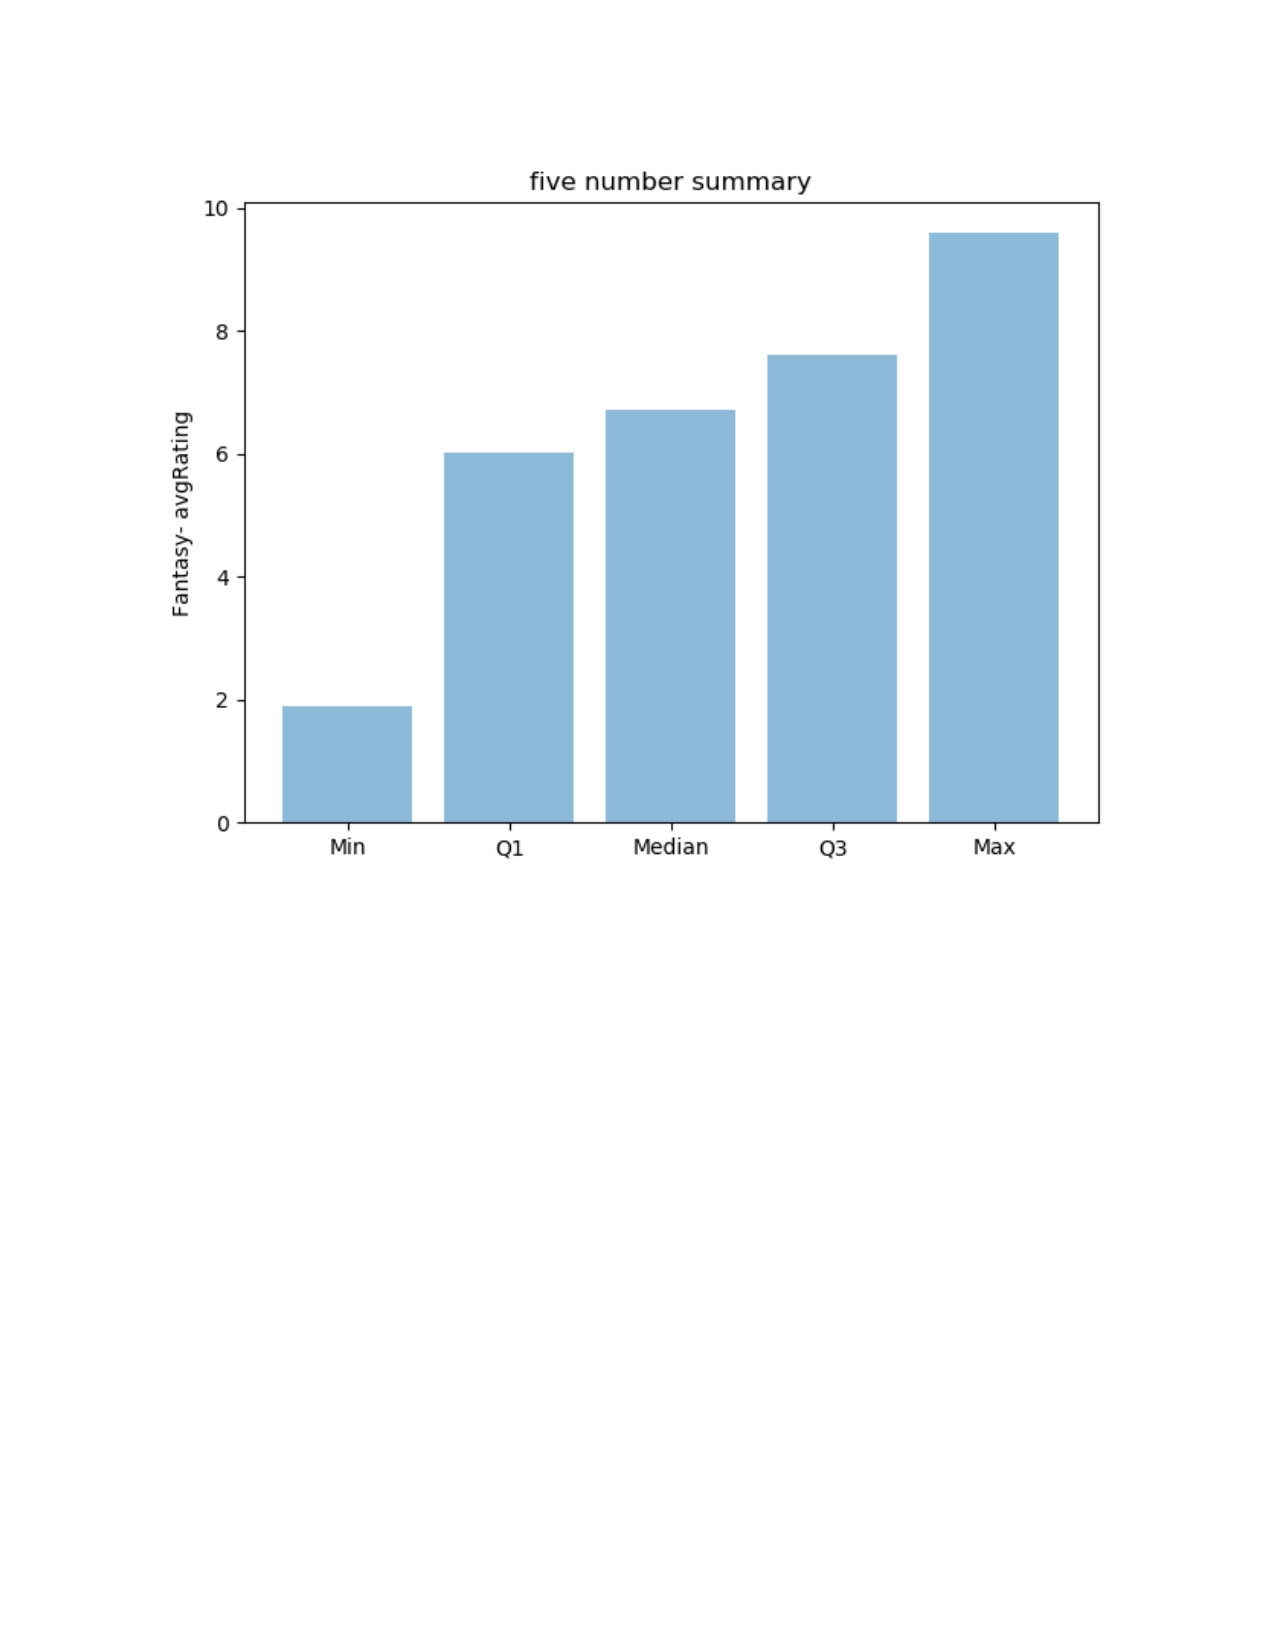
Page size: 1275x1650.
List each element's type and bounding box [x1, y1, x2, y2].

picture [150, 150, 1125, 882]
